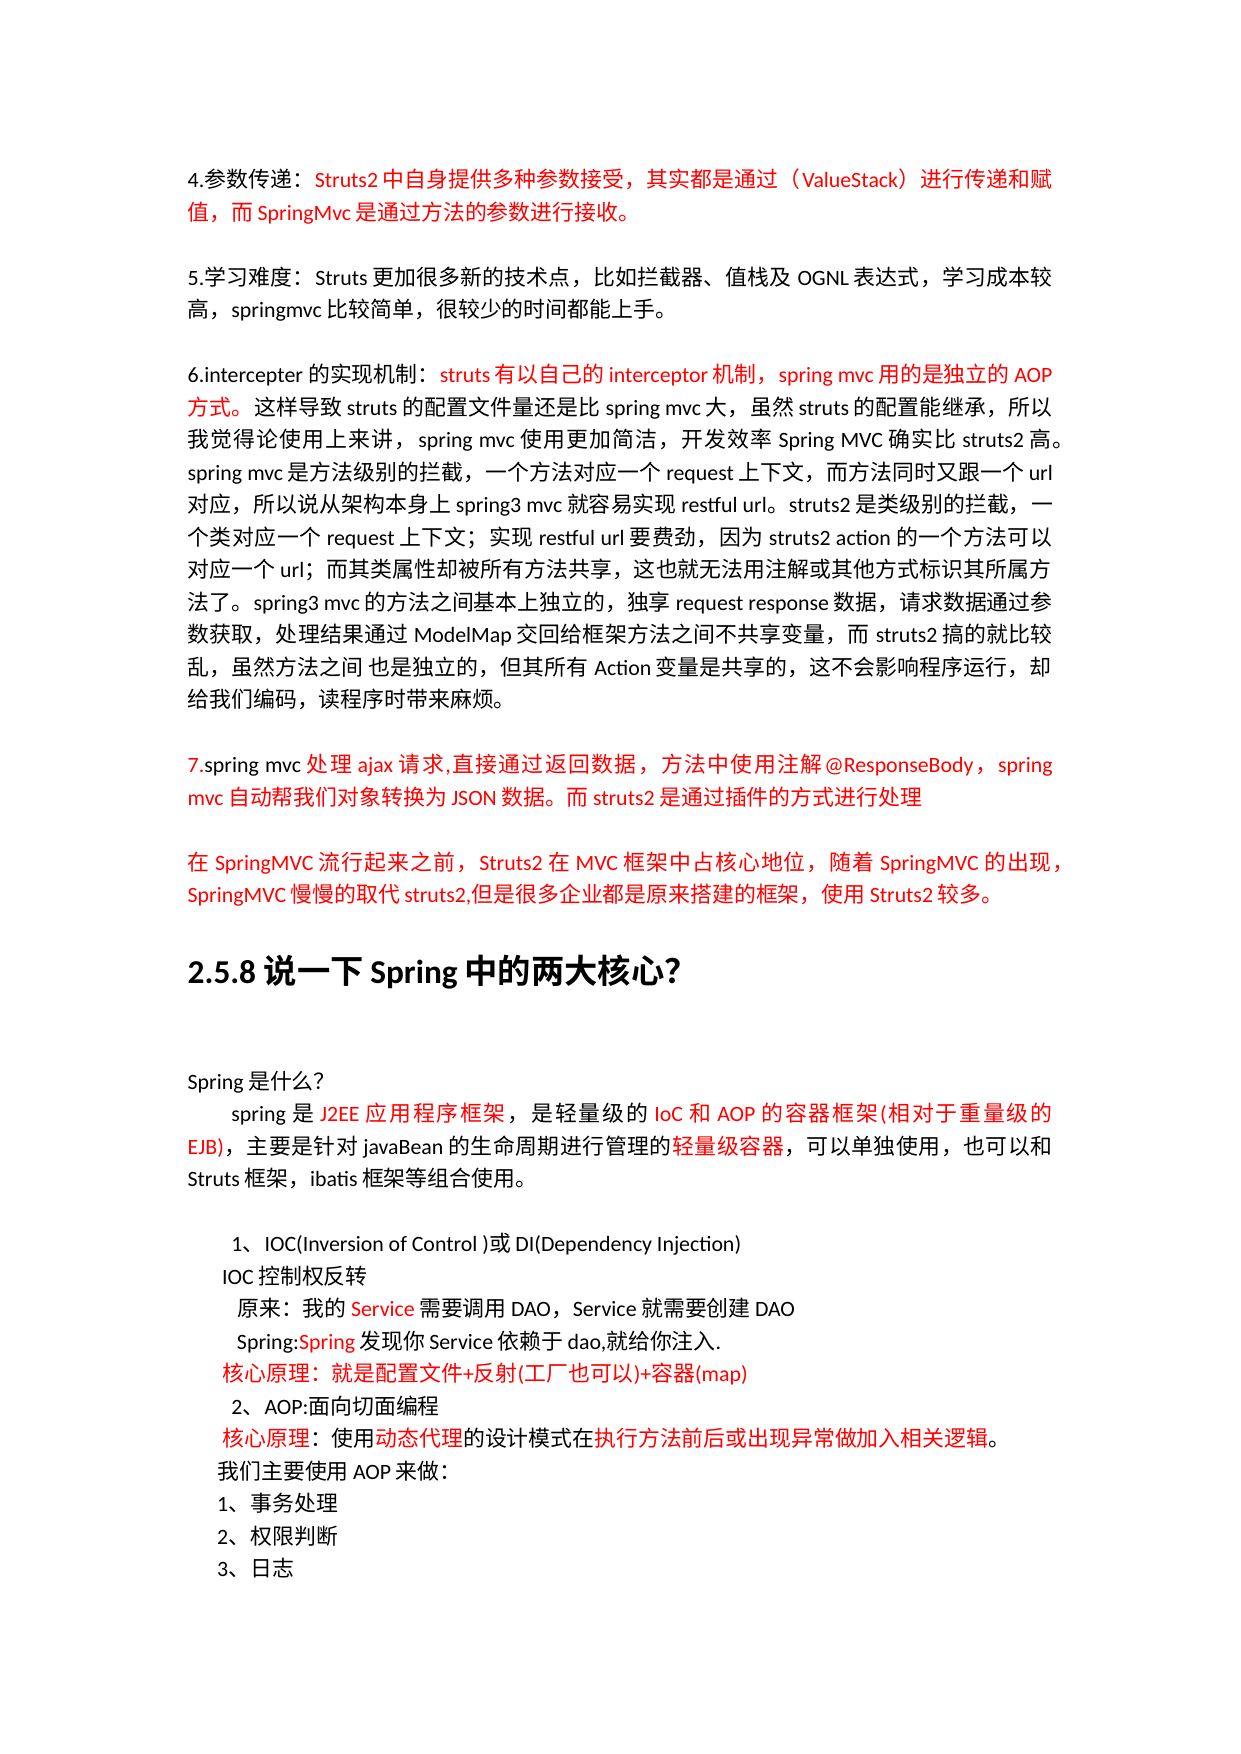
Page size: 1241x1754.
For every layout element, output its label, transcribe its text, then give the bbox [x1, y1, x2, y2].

list 原来：我的Service需要调用DAO，Service就需要创建DAO [187, 1291, 1053, 1323]
list IOC控制权反转 [187, 1258, 1053, 1291]
text Spring是什么？ [187, 1063, 1053, 1096]
list 2、权限判断 [187, 1518, 1053, 1551]
text spring是J2EE应用程序框架，是轻量级的IoC和AOP的容器框架(相对于重量级的EJB)，主要是针对javaBean的生命周期进行管理的轻量级容器，可以单独使用，也可以和Struts框架，ibatis框架等组合使用。 [187, 1096, 1053, 1193]
list IOC(Inversion of Control )或DI(Dependency Injection) [187, 1226, 1053, 1258]
list AOP:面向切面编程 [187, 1388, 1053, 1421]
text 6.intercepter 的实现机制：struts有以自己的interceptor机制，spring mvc用的是独立的AOP方式。这样导致struts的配置文件量还是比spring mvc大，虽然struts的配置能继承，所以我觉得论使用上来讲，spring mvc使用更加简洁，开发效率Spring MVC确实比struts2高。spring mvc是方法级别的拦截，一个方法对应一个request上下文，而方法同时又跟一个url对应，所以说从架构本身上spring3 mvc就容易实现restful url。struts2是类级别的拦截，一个类对应一个request上下文；实现restful url要费劲，因为struts2 action的一个方法可以对应一个url；而其类属性却被所有方法共享，这也就无法用注解或其他方式标识其所属方法了。spring3 mvc的方法之间基本上独立的，独享request response数据，请求数据通过参数获取，处理结果通过ModelMap交回给框架方法之间不共享变量，而struts2搞的就比较乱，虽然方法之间 也是独立的，但其所有Action变量是共享的，这不会影响程序运行，却给我们编码，读程序时带来麻烦。 [187, 357, 1053, 714]
list 核心原理：使用动态代理的设计模式在执行方法前后或出现异常做加入相关逻辑。 [187, 1421, 1053, 1453]
list 我们主要使用AOP来做： [187, 1453, 1053, 1486]
list spring mvc处理ajax请求,直接通过返回数据，方法中使用注解@ResponseBody，spring mvc自动帮我们对象转换为JSON数据。而struts2是通过插件的方式进行处理 [187, 747, 1053, 812]
list 核心原理：就是配置文件+反射(工厂也可以)+容器(map) [187, 1356, 1053, 1388]
list 1、事务处理 [187, 1486, 1053, 1518]
text 5.学习难度：Struts更加很多新的技术点，比如拦截器、值栈及OGNL表达式，学习成本较高，springmvc 比较简单，很较少的时间都能上手。 [187, 259, 1053, 324]
list Spring:Spring发现你Service依赖于dao,就给你注入. [187, 1323, 1053, 1356]
list 在SpringMVC流行起来之前，Struts2在MVC框架中占核心地位，随着SpringMVC的出现，SpringMVC慢慢的取代struts2,但是很多企业都是原来搭建的框架，使用Struts2较多。 [187, 844, 1053, 909]
text 4.参数传递：Struts2中自身提供多种参数接受，其实都是通过（ValueStack）进行传递和赋值，而SpringMvc是通过方法的参数进行接收。 [187, 162, 1053, 227]
list 3、日志 [187, 1551, 1053, 1583]
subtitle 2.5.8 说一下Spring中的两大核心？ [187, 937, 1053, 1002]
